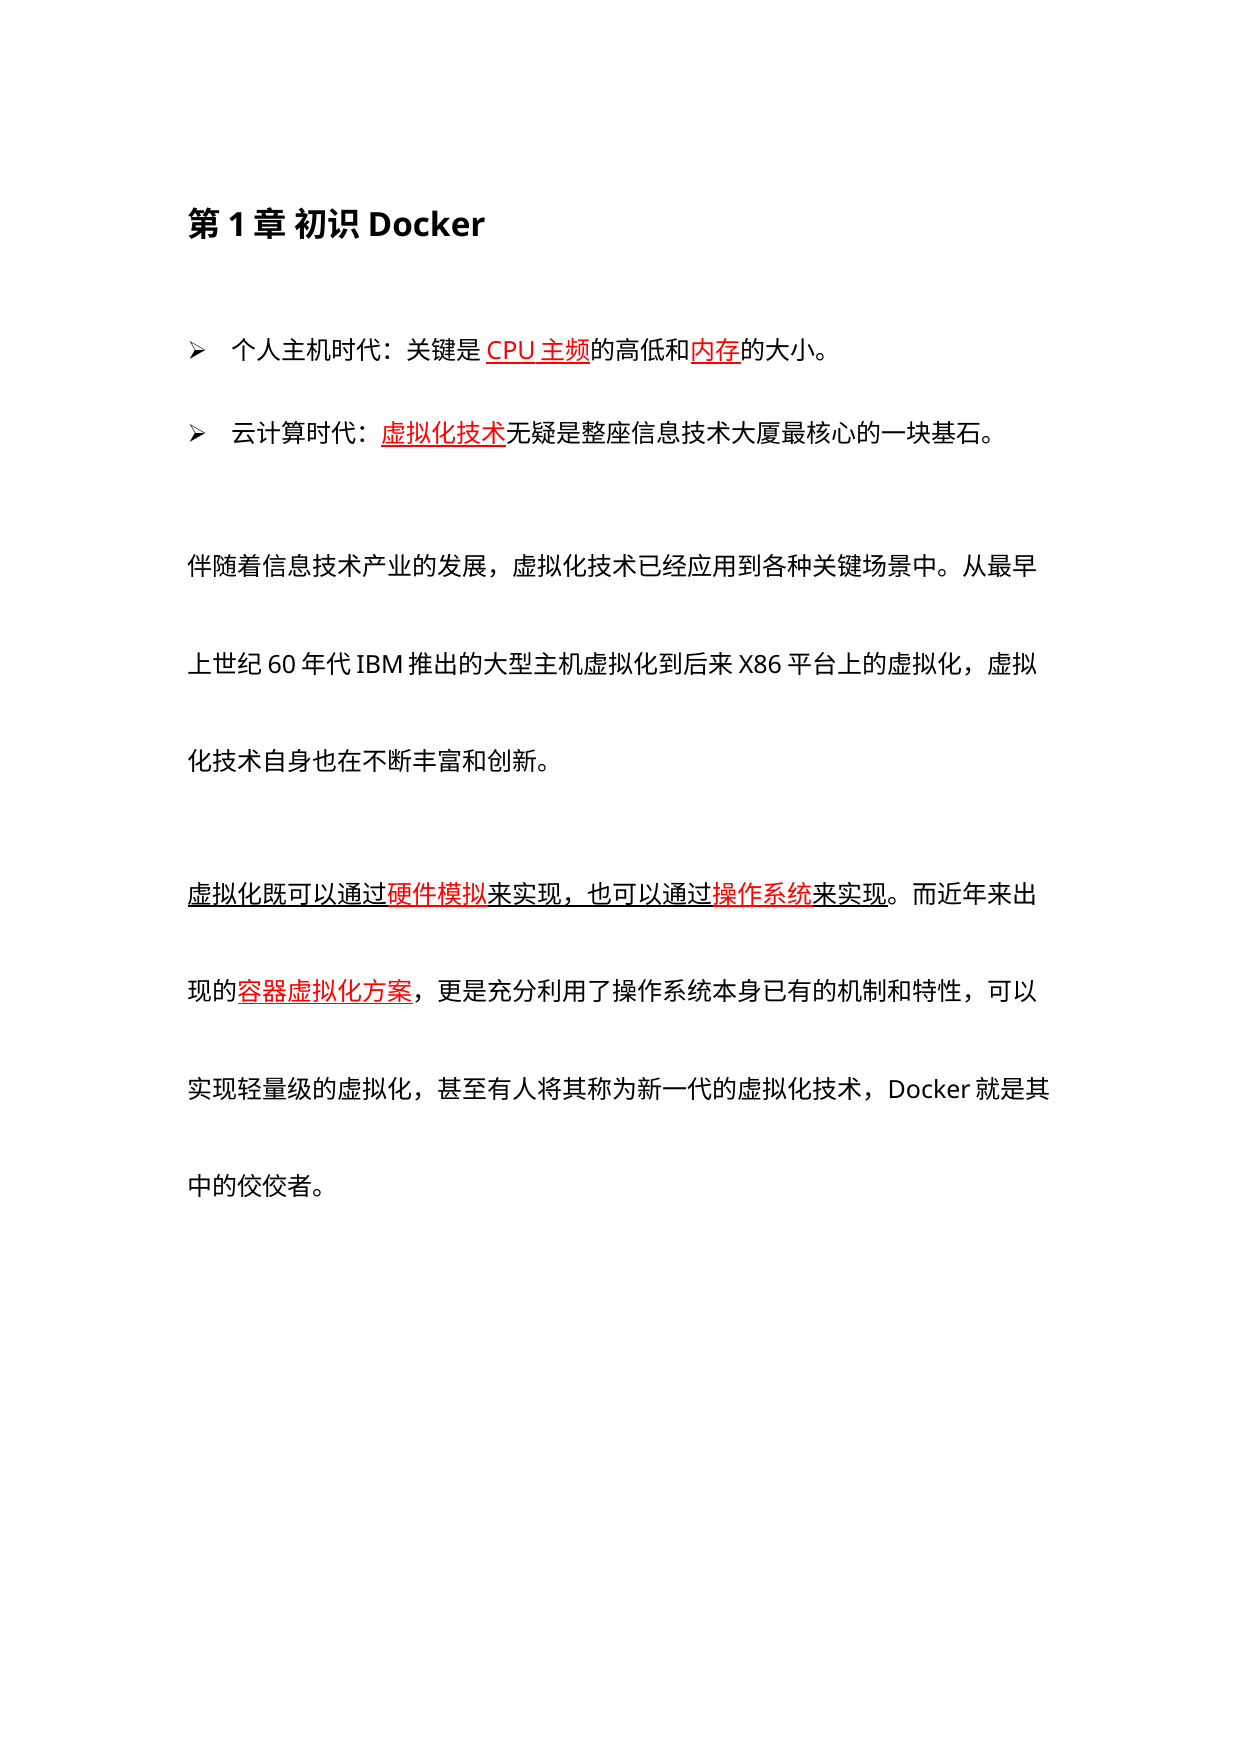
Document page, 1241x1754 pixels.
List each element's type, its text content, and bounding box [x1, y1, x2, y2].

list 个人主机时代：关键是CPU主频的高低和内存的大小。 [187, 316, 1053, 381]
subtitle 第1章 初识Docker [187, 189, 1053, 254]
list 云计算时代：虚拟化技术无疑是整座信息技术大厦最核心的一块基石。 [187, 399, 1053, 464]
text 伴随着信息技术产业的发展，虚拟化技术已经应用到各种关键场景中。从最早上世纪60年代IBM推出的大型主机虚拟化到后来X86平台上的虚拟化，虚拟化技术自身也在不断丰富和创新。 [187, 532, 1053, 792]
text 虚拟化既可以通过硬件模拟来实现，也可以通过操作系统来实现。而近年来出现的容器虚拟化方案，更是充分利用了操作系统本身已有的机制和特性，可以实现轻量级的虚拟化，甚至有人将其称为新一代的虚拟化技术，Docker就是其中的佼佼者。 [187, 860, 1053, 1217]
